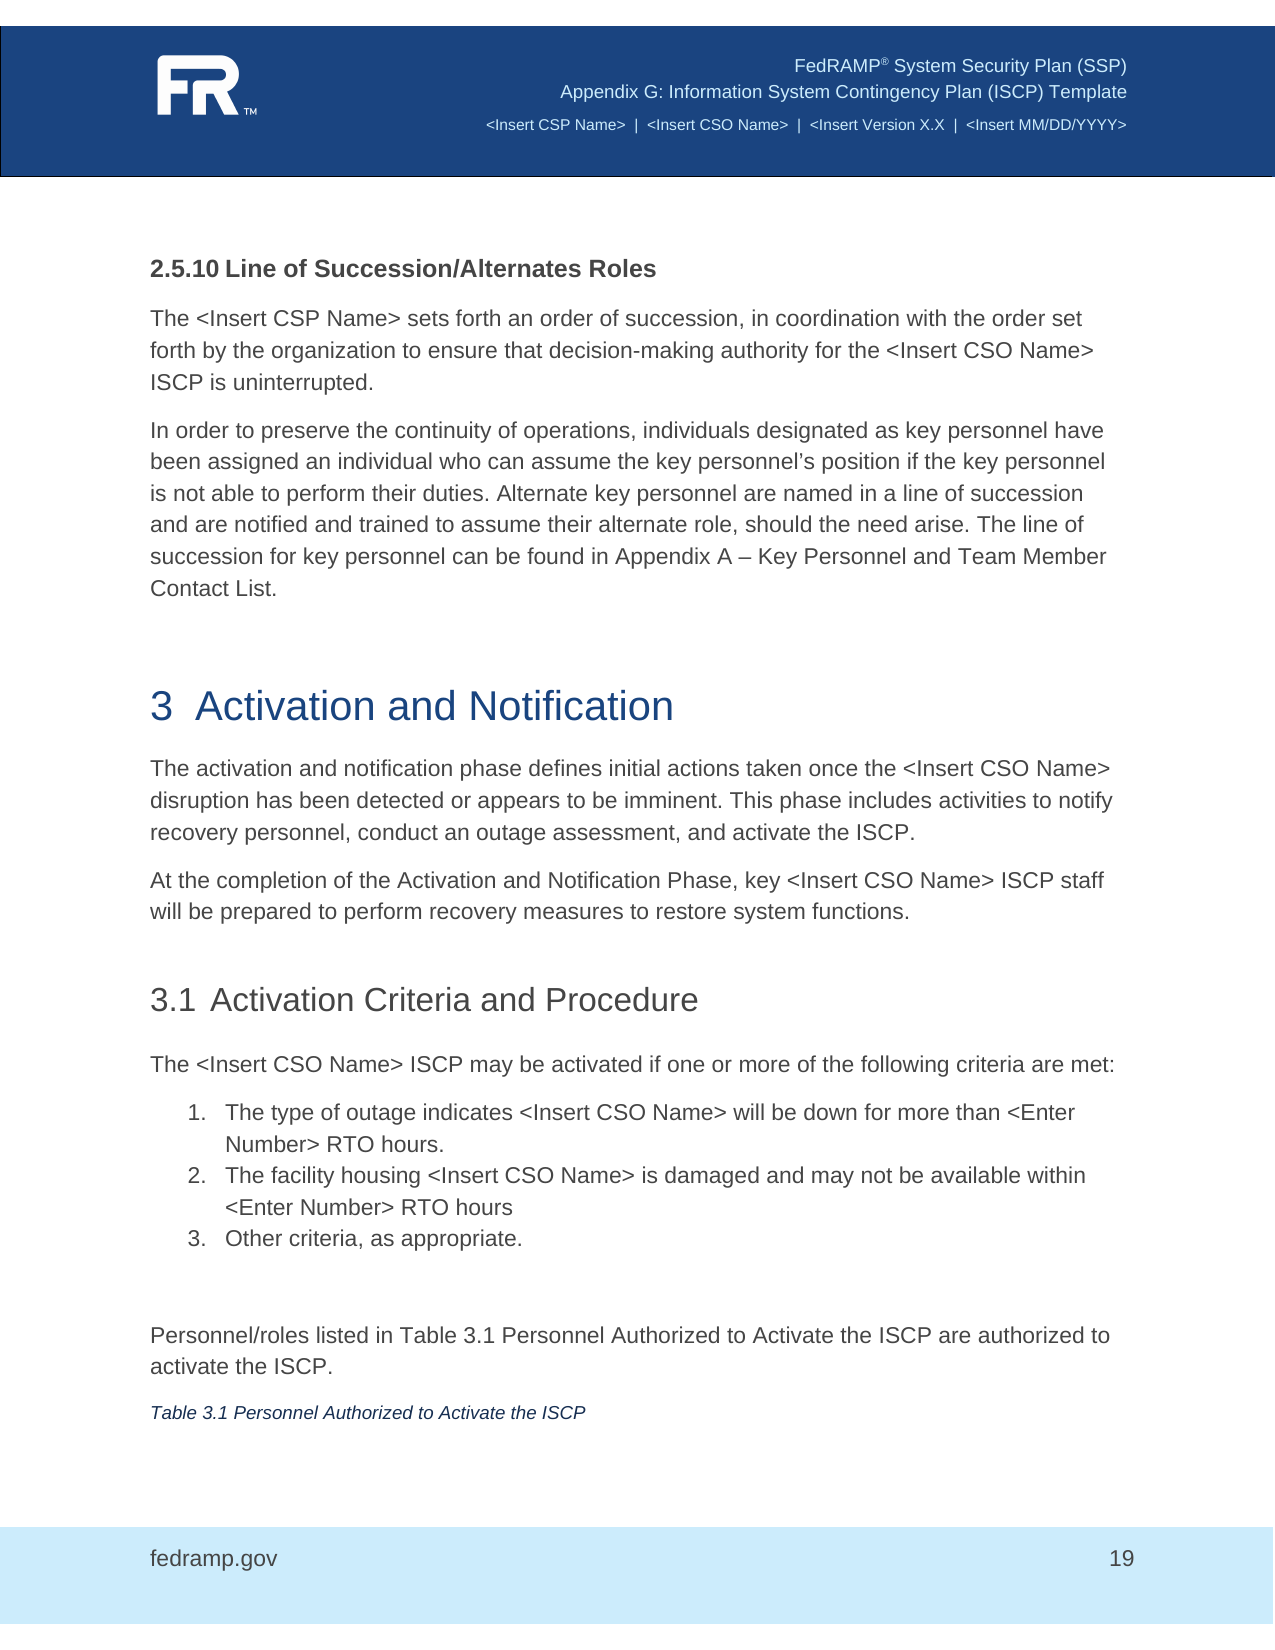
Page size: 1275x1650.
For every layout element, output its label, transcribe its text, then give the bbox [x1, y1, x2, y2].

picture [157, 55, 257, 115]
text At the completion of the Activation and Notification Phase, key <Insert CSO Name> ISCP staff will be prepared to perform recovery measures to restore system functions. [150, 867, 1125, 924]
title Table 3.1 Personnel Authorized to Activate the ISCP [150, 1402, 1125, 1423]
subtitle Activation and Notification [150, 681, 1125, 729]
subtitle Line of Succession/Alternates Roles [150, 254, 1125, 283]
text The <Insert CSO Name> ISCP may be activated if one or more of the following criteria are met: [150, 1051, 1125, 1077]
text Personnel/roles listed in Table 3.1 Personnel Authorized to Activate the ISCP are authorized to activate the ISCP. [150, 1322, 1125, 1380]
list Other criteria, as appropriate. [187, 1225, 1125, 1252]
subtitle Activation Criteria and Procedure [150, 980, 1125, 1018]
text The <Insert CSP Name> sets forth an order of succession, in coordination with the order set forth by the organization to ensure that decision-making authority for the <Insert CSO Name> ISCP is uninterrupted. [150, 305, 1125, 395]
list The facility housing <Insert CSO Name> is damaged and may not be available within <Enter Number> RTO hours [187, 1162, 1125, 1220]
list The type of outage indicates <Insert CSO Name> will be down for more than <Enter Number> RTO hours. [187, 1099, 1125, 1157]
text In order to preserve the continuity of operations, individuals designated as key personnel have been assigned an individual who can assume the key personnel’s position if the key personnel is not able to perform their duties. Alternate key personnel are named in a line of succession and are notified and trained to assume their alternate role, should the need arise. The line of succession for key personnel can be found in Appendix A – Key Personnel and Team Member Contact List. [150, 417, 1125, 601]
text The activation and notification phase defines initial actions taken once the <Insert CSO Name> disruption has been detected or appears to be imminent. This phase includes activities to notify recovery personnel, conduct an outage assessment, and activate the ISCP. [150, 755, 1125, 845]
